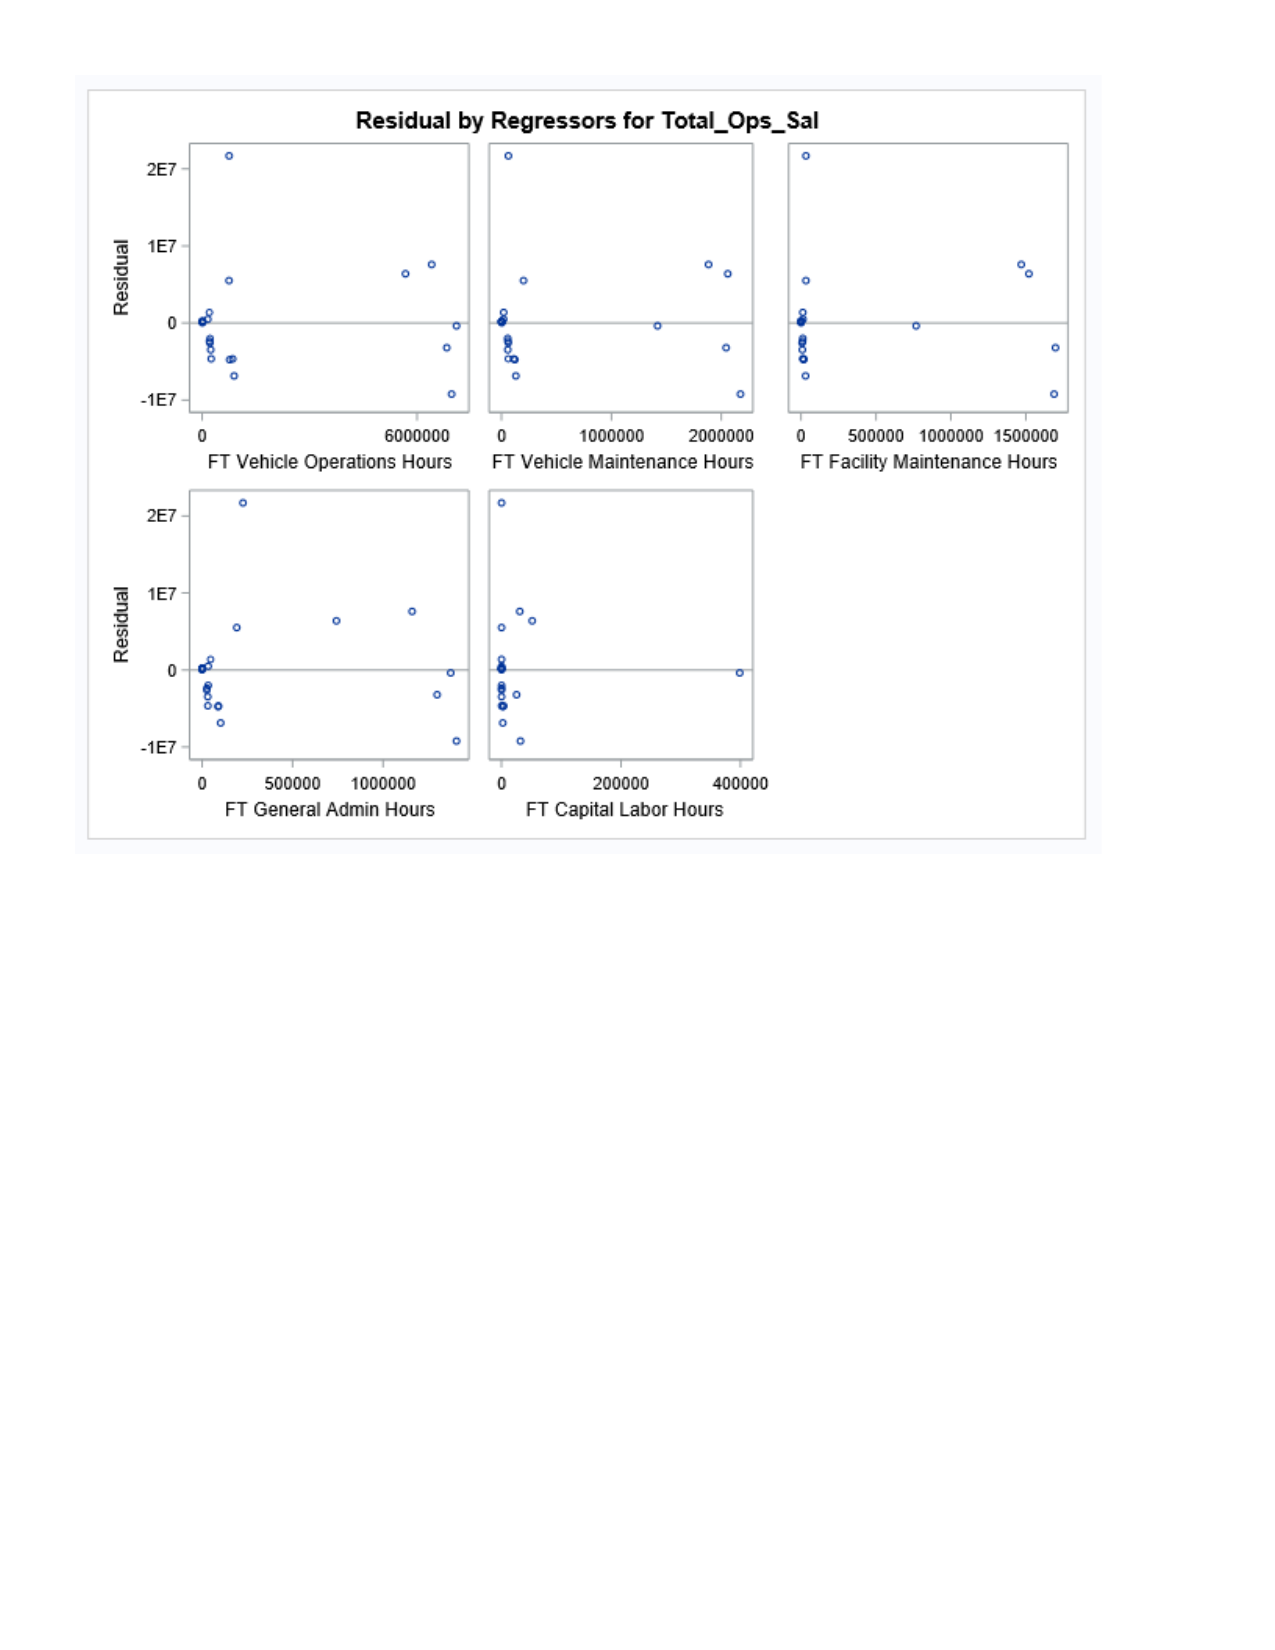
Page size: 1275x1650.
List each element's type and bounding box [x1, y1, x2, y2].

picture [75, 75, 1102, 854]
